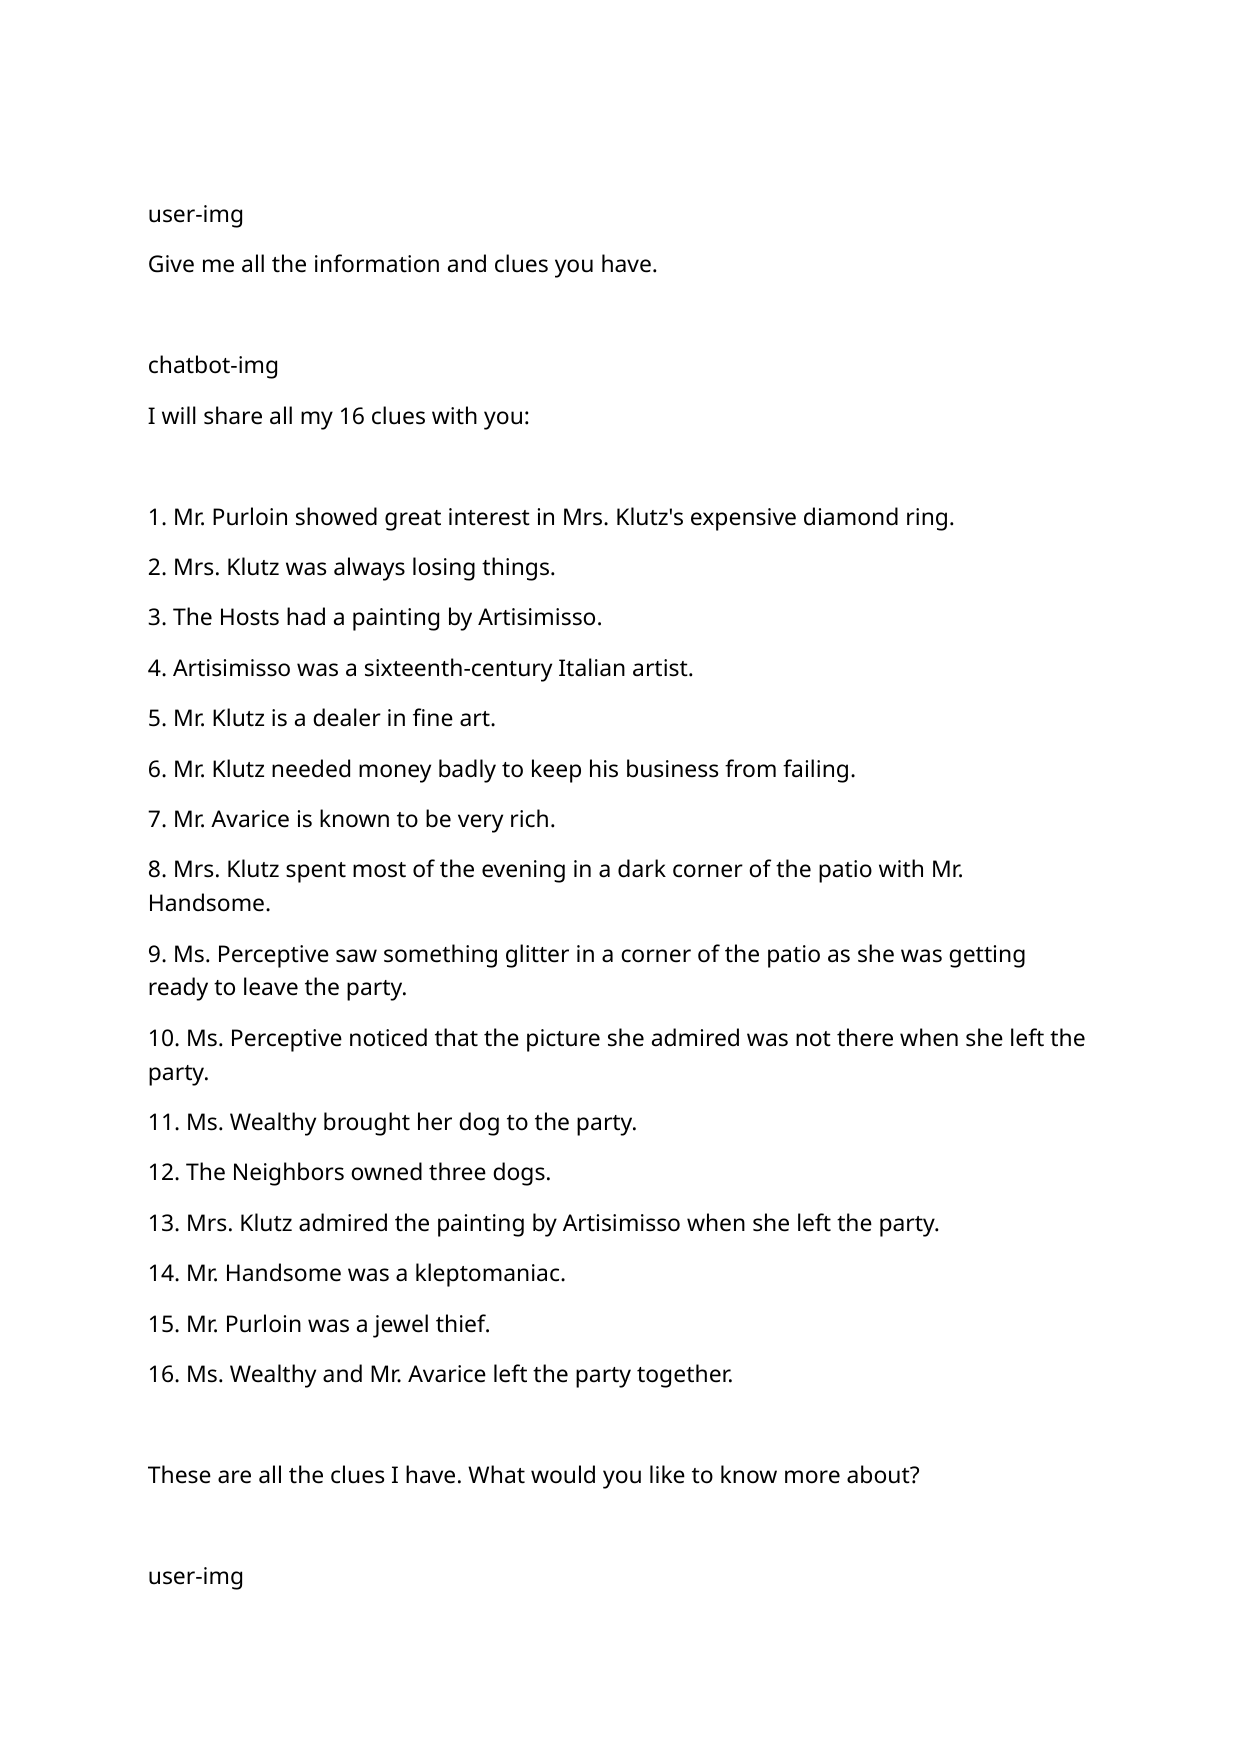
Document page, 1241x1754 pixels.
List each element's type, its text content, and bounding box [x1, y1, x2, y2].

text 6. Mr. Klutz needed money badly to keep his business from failing. [148, 753, 1093, 784]
text These are all the clues I have. What would you like to know more about? [148, 1459, 1093, 1490]
text 3. The Hosts had a painting by Artisimisso. [148, 601, 1093, 633]
text 9. Ms. Perceptive saw something glitter in a corner of the patio as she was getting ready to leave the party. [148, 938, 1093, 1003]
text 2. Mrs. Klutz was always losing things. [148, 551, 1093, 582]
text chatbot-img [148, 349, 1093, 381]
text 14. Mr. Handsome was a kleptomaniac. [148, 1257, 1093, 1288]
text 12. The Neighbors owned three dogs. [148, 1156, 1093, 1188]
text 15. Mr. Purloin was a jewel thief. [148, 1308, 1093, 1339]
text 13. Mrs. Klutz admired the painting by Artisimisso when she left the party. [148, 1207, 1093, 1238]
text 7. Mr. Avarice is known to be very rich. [148, 803, 1093, 834]
text 1. Mr. Purloin showed great interest in Mrs. Klutz's expensive diamond ring. [148, 501, 1093, 532]
text 16. Ms. Wealthy and Mr. Avarice left the party together. [148, 1358, 1093, 1389]
text 4. Artisimisso was a sixteenth-century Italian artist. [148, 652, 1093, 683]
text 5. Mr. Klutz is a dealer in fine art. [148, 702, 1093, 733]
text Give me all the information and clues you have. [148, 248, 1093, 280]
text I will share all my 16 clues with you: [148, 400, 1093, 431]
text 11. Ms. Wealthy brought her dog to the party. [148, 1106, 1093, 1137]
text user-img [148, 1560, 1093, 1591]
text user-img [148, 198, 1093, 229]
text 8. Mrs. Klutz spent most of the evening in a dark corner of the patio with Mr. Handsome. [148, 853, 1093, 918]
text 10. Ms. Perceptive noticed that the picture she admired was not there when she left the party. [148, 1022, 1093, 1087]
